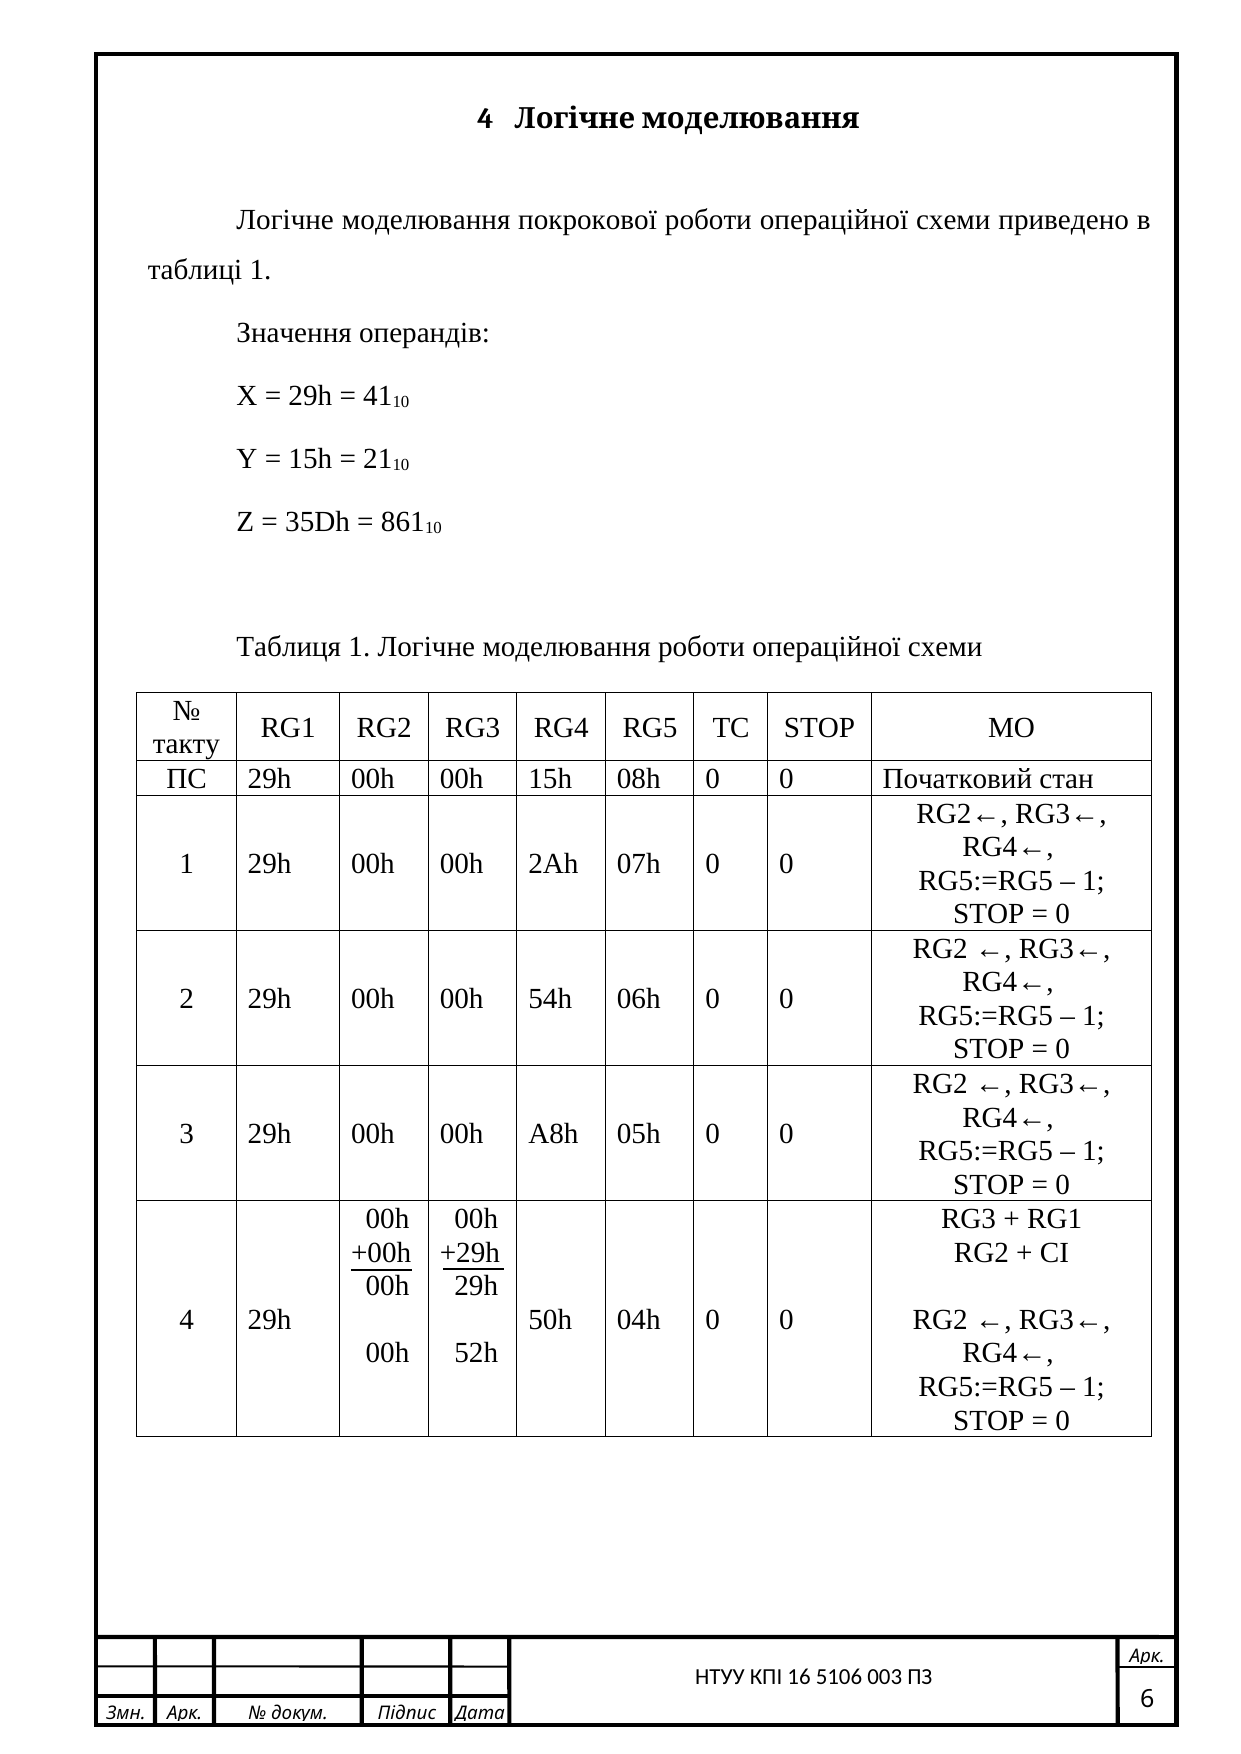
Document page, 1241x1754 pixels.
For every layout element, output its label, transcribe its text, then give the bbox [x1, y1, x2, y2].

table_cell 1 [137, 796, 236, 930]
table_cell 15h [517, 761, 605, 795]
table_cell 00h +29h 29h 52h [429, 1201, 516, 1436]
text Таблиця 1. Логічне моделювання роботи операційної схеми [148, 629, 1152, 663]
table_cell 3 [137, 1066, 236, 1200]
table_cell 2 [137, 931, 236, 1065]
table_cell 0 [694, 1066, 767, 1200]
table_cell 0 [694, 931, 767, 1065]
table_cell 4 [137, 1201, 236, 1436]
table_cell 0 [768, 931, 871, 1065]
table_cell 00h [340, 761, 428, 795]
table_cell 00h [429, 761, 516, 795]
table_header RG3 [429, 693, 516, 760]
table_cell 00h [340, 1066, 428, 1200]
table_header MO [872, 693, 1151, 760]
table_cell 00h [340, 796, 428, 930]
table_cell 0 [768, 796, 871, 930]
table_cell 29h [237, 1066, 339, 1200]
table_header RG2 [340, 693, 428, 760]
text Логічне моделювання покрокової роботи операційної схеми приведено в таблиці 1. [148, 202, 1152, 286]
table_header RG4 [517, 693, 605, 760]
table_cell 0 [694, 1201, 767, 1436]
table_cell 04h [606, 1201, 693, 1436]
table_cell 0 [768, 1066, 871, 1200]
table_cell 29h [237, 1201, 339, 1436]
table_cell RG2←, RG3←, RG4←, RG5:=RG5 – 1; STOP = 0 [1053, 796, 1151, 930]
table_cell 2Ah [517, 796, 605, 930]
table_header TC [694, 693, 767, 760]
table_cell 07h [606, 796, 693, 930]
table_cell RG2←, RG3←, RG4←, RG5:=RG5 – 1; STOP = 0 [872, 796, 971, 930]
table_cell 0 [768, 1201, 871, 1436]
text Z = 35Dh = 86110 [148, 504, 1152, 537]
table_cell 00h [429, 1066, 516, 1200]
table_cell 29h [237, 761, 339, 795]
table_cell RG2 ←, RG3←, RG4←, RG5:=RG5 – 1; STOP = 0 [1053, 1066, 1151, 1200]
table_header № такту [137, 693, 236, 760]
text Значення операндів: [148, 315, 1152, 349]
table_cell Початковий стан [872, 761, 1151, 795]
table_cell RG2 ←, RG3←, RG4←, RG5:=RG5 – 1; STOP = 0 [872, 931, 1151, 1065]
table_header STOP [768, 693, 871, 760]
table_cell ПС [137, 761, 236, 795]
table_cell 29h [237, 931, 339, 1065]
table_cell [872, 1201, 1151, 1436]
table_cell 29h [237, 796, 339, 930]
table_cell RG2 ←, RG3←, RG4←, RG5:=RG5 – 1; STOP = 0 [872, 1066, 968, 1200]
table_cell 54h [517, 931, 605, 1065]
table_cell 00h [429, 931, 516, 1065]
table_cell 50h [517, 1201, 605, 1436]
table_cell 05h [606, 1066, 693, 1200]
table_cell 00h [429, 796, 516, 930]
table_cell A8h [517, 1066, 605, 1200]
table_header RG5 [606, 693, 693, 760]
table_cell 08h [606, 761, 693, 795]
table_header RG1 [237, 693, 339, 760]
subtitle Логічне моделювання [185, 102, 1152, 135]
table_cell 06h [606, 931, 693, 1065]
text Х = 29h = 4110 [148, 378, 1152, 412]
table_cell 0 [694, 761, 767, 795]
table_cell 0 [694, 796, 767, 930]
table_cell 00h [340, 931, 428, 1065]
table_cell 00h +00h 00h 00h [340, 1201, 428, 1436]
table_cell 0 [768, 761, 871, 795]
text Y = 15h = 2110 [148, 441, 1152, 474]
